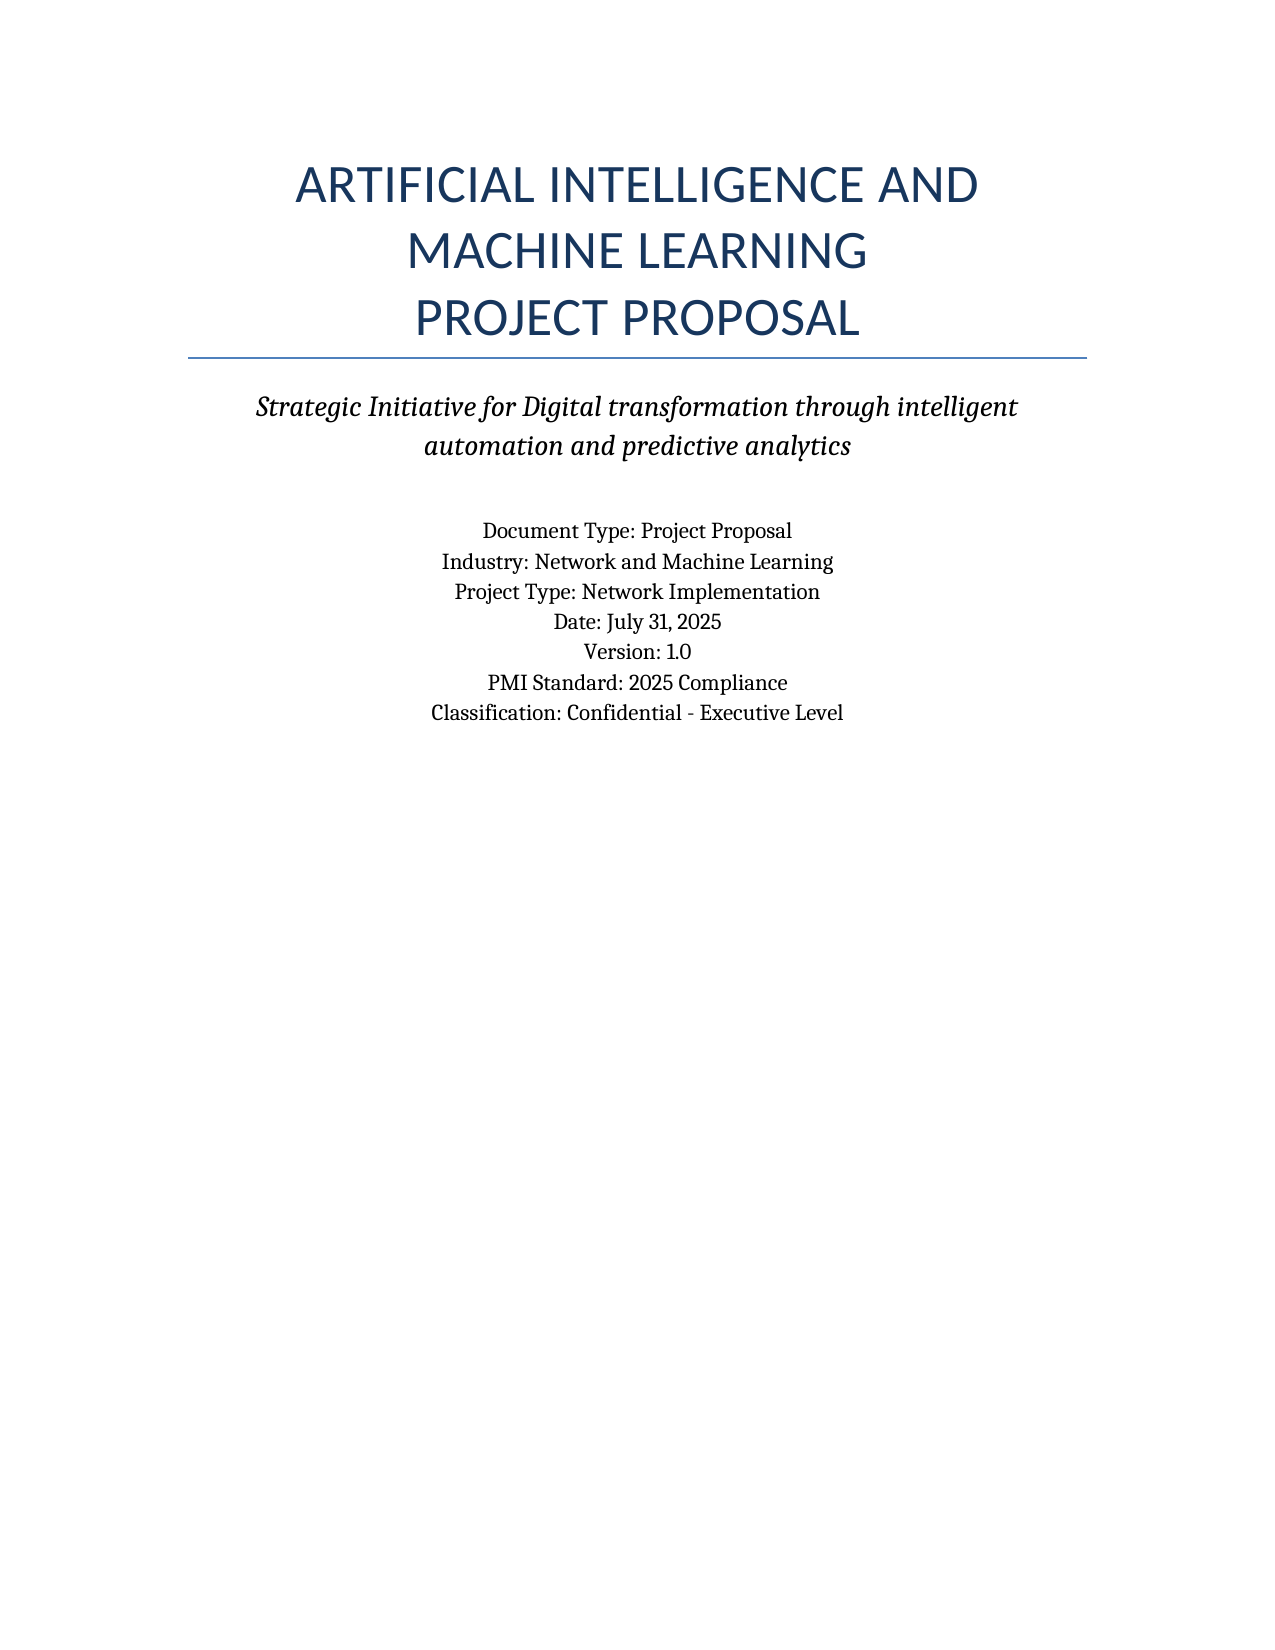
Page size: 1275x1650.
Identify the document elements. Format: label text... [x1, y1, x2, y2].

text Document Type: Project Proposal Industry: Network and Machine Learning Project Type: Network Implementation Date: July 31, 2025 Version: 1.0 PMI Standard: 2025 Compliance Classification: Confidential - Executive Level [187, 488, 1087, 756]
title ARTIFICIAL INTELLIGENCE AND MACHINE LEARNING PROJECT PROPOSAL [187, 150, 1087, 359]
text Strategic Initiative for Digital transformation through intelligent automation and predictive analytics [187, 390, 1087, 462]
